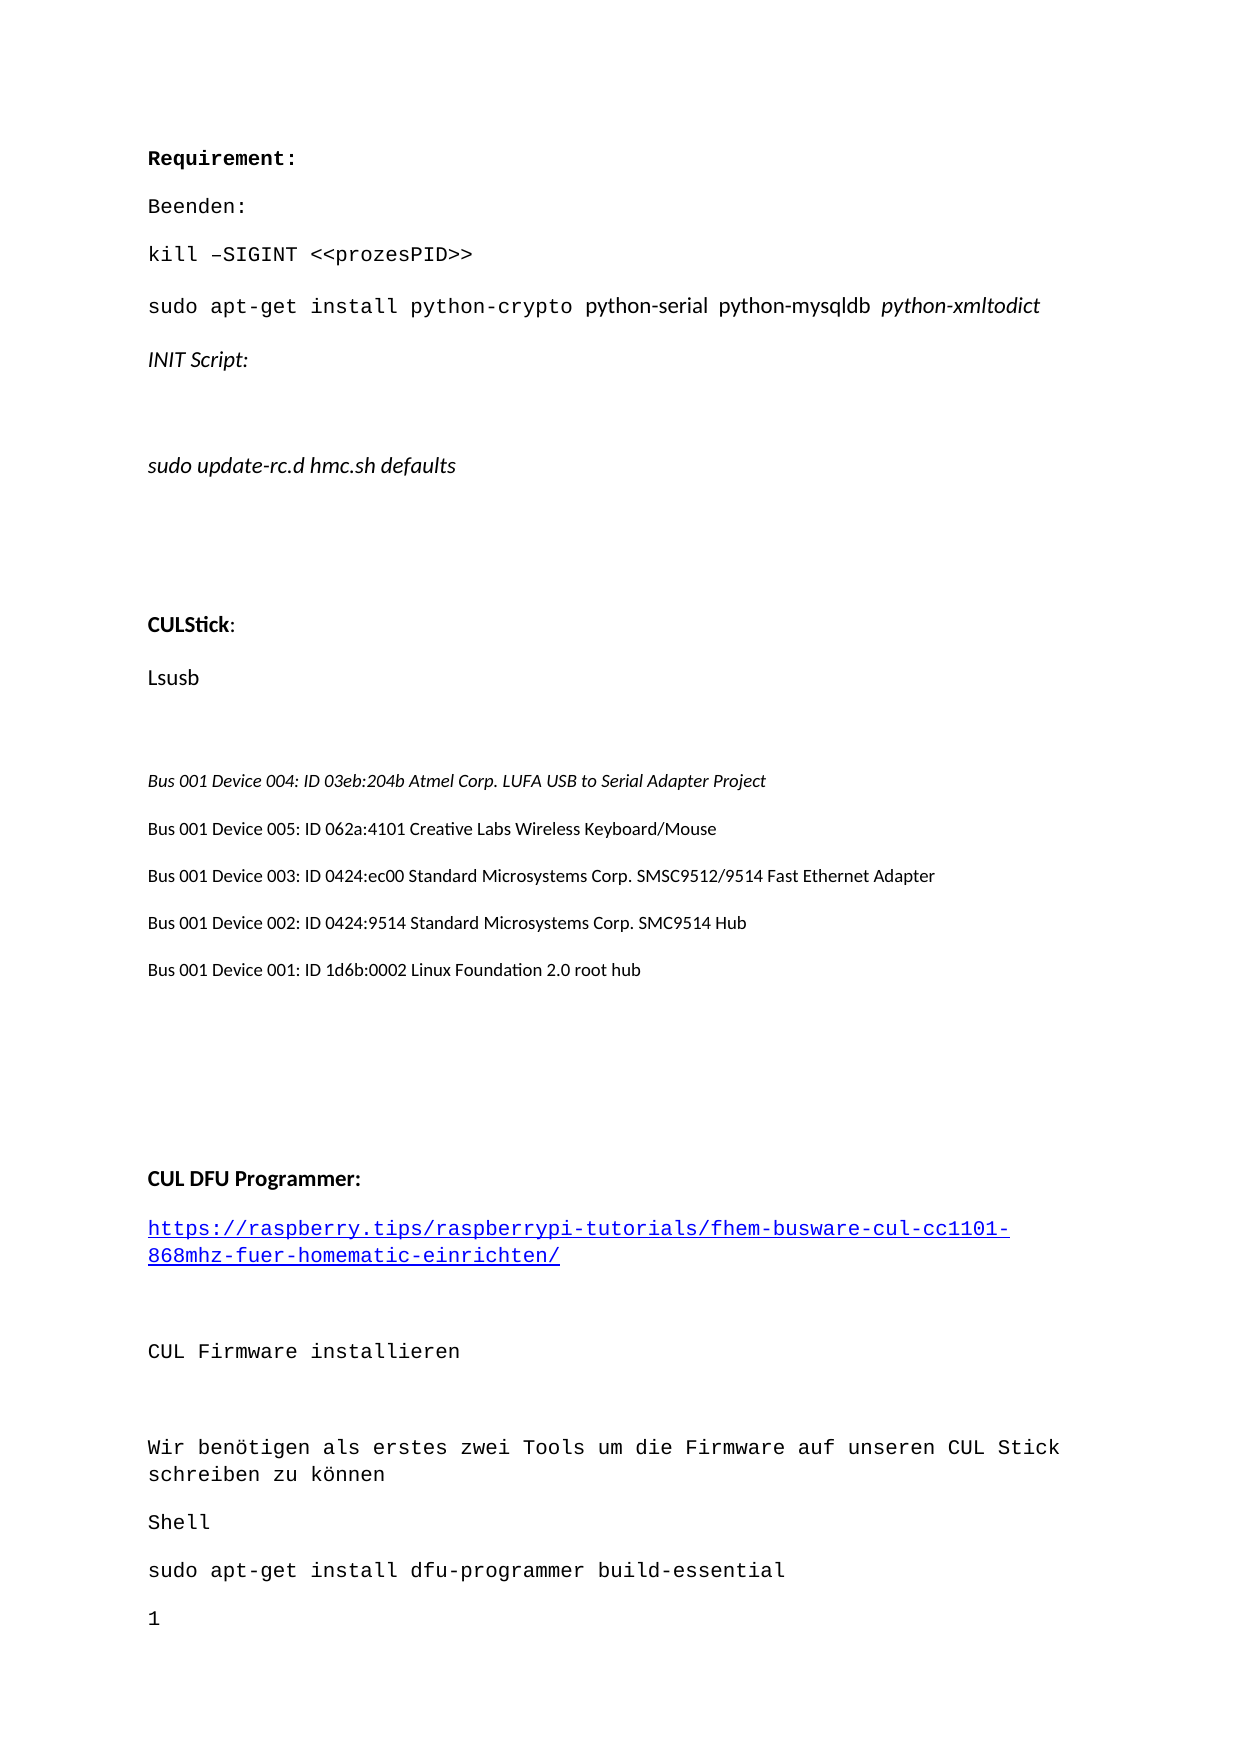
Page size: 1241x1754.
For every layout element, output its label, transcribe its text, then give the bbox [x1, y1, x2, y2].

text CUL Firmware installieren [148, 1341, 1093, 1364]
text CULStick: [148, 610, 1093, 638]
text Bus 001 Device 004: ID 03eb:204b Atmel Corp. LUFA USB to Serial Adapter Project [148, 769, 1093, 792]
text https://raspberry.tips/raspberrypi-tutorials/fhem-busware-cul-cc1101-868mhz-fuer-homematic-einrichten/ [148, 1217, 1093, 1268]
text kill –SIGINT <<prozesPID>> [148, 244, 1093, 267]
text sudo apt-get install python-crypto python-serial python-mysqldb python-xmltodict [148, 292, 1093, 320]
text Bus 001 Device 001: ID 1d6b:0002 Linux Foundation 2.0 root hub [148, 958, 1093, 981]
text 1 [148, 1608, 1093, 1632]
text INIT Script: [148, 345, 1093, 373]
text CUL DFU Programmer: [148, 1164, 1093, 1192]
text Bus 001 Device 002: ID 0424:9514 Standard Microsystems Corp. SMC9514 Hub [148, 911, 1093, 934]
text Requirement: [148, 148, 1093, 171]
text Shell [148, 1512, 1093, 1536]
text Lsusb [148, 663, 1093, 691]
text Bus 001 Device 005: ID 062a:4101 Creative Labs Wireless Keyboard/Mouse [148, 817, 1093, 839]
text Bus 001 Device 003: ID 0424:ec00 Standard Microsystems Corp. SMSC9512/9514 Fast Ethernet Adapter [148, 864, 1093, 887]
text Beenden: [148, 196, 1093, 219]
text Wir benötigen als erstes zwei Tools um die Firmware auf unseren CUL Stick schreiben zu können [148, 1437, 1093, 1488]
text sudo update-rc.d hmc.sh defaults [148, 451, 1093, 479]
text sudo apt-get install dfu-programmer build-essential [148, 1560, 1093, 1584]
